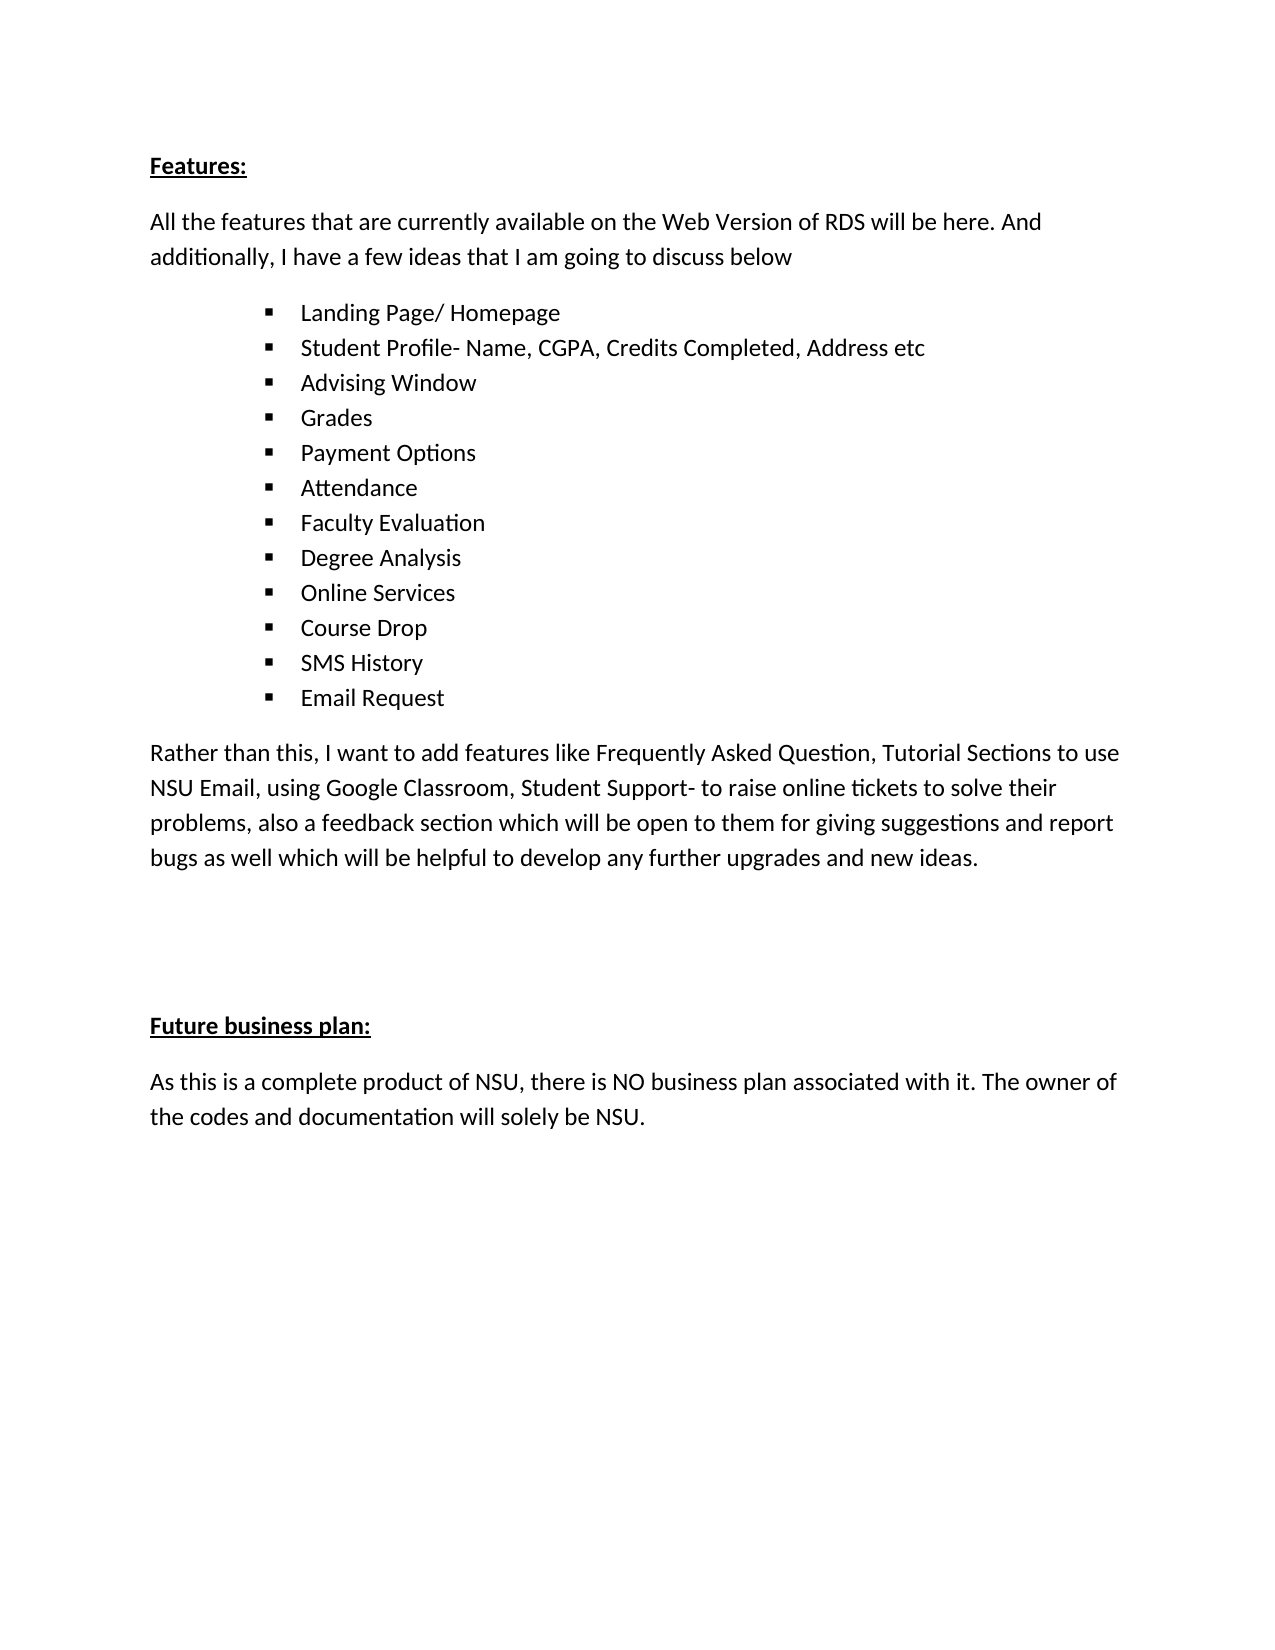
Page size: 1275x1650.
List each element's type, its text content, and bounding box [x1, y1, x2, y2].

text Features: [150, 150, 1125, 181]
text Future business plan: [150, 1010, 1125, 1041]
list Online Services [263, 577, 1125, 607]
text Rather than this, I want to add features like Frequently Asked Question, Tutorial Sections to use NSU Email, using Google Classroom, Student Support- to raise online tickets to solve their problems, also a feedback section which will be open to them for giving suggestions and report bugs as well which will be helpful to develop any further upgrades and new ideas. [150, 737, 1125, 873]
text All the features that are currently available on the Web Version of RDS will be here. And additionally, I have a few ideas that I am going to discuss below [150, 206, 1125, 271]
list Landing Page/ Homepage [263, 297, 1125, 327]
list Degree Analysis [263, 542, 1125, 572]
list SMS History [263, 647, 1125, 677]
list Email Request [263, 682, 1125, 712]
list Attendance [263, 472, 1125, 502]
list Advising Window [263, 367, 1125, 397]
text As this is a complete product of NSU, there is NO business plan associated with it. The owner of the codes and documentation will solely be NSU. [150, 1066, 1125, 1131]
list Course Drop [263, 612, 1125, 642]
list Faculty Evaluation [263, 507, 1125, 537]
list Student Profile- Name, CGPA, Credits Completed, Address etc [263, 332, 1125, 362]
list Grades [263, 402, 1125, 432]
list Payment Options [263, 437, 1125, 467]
